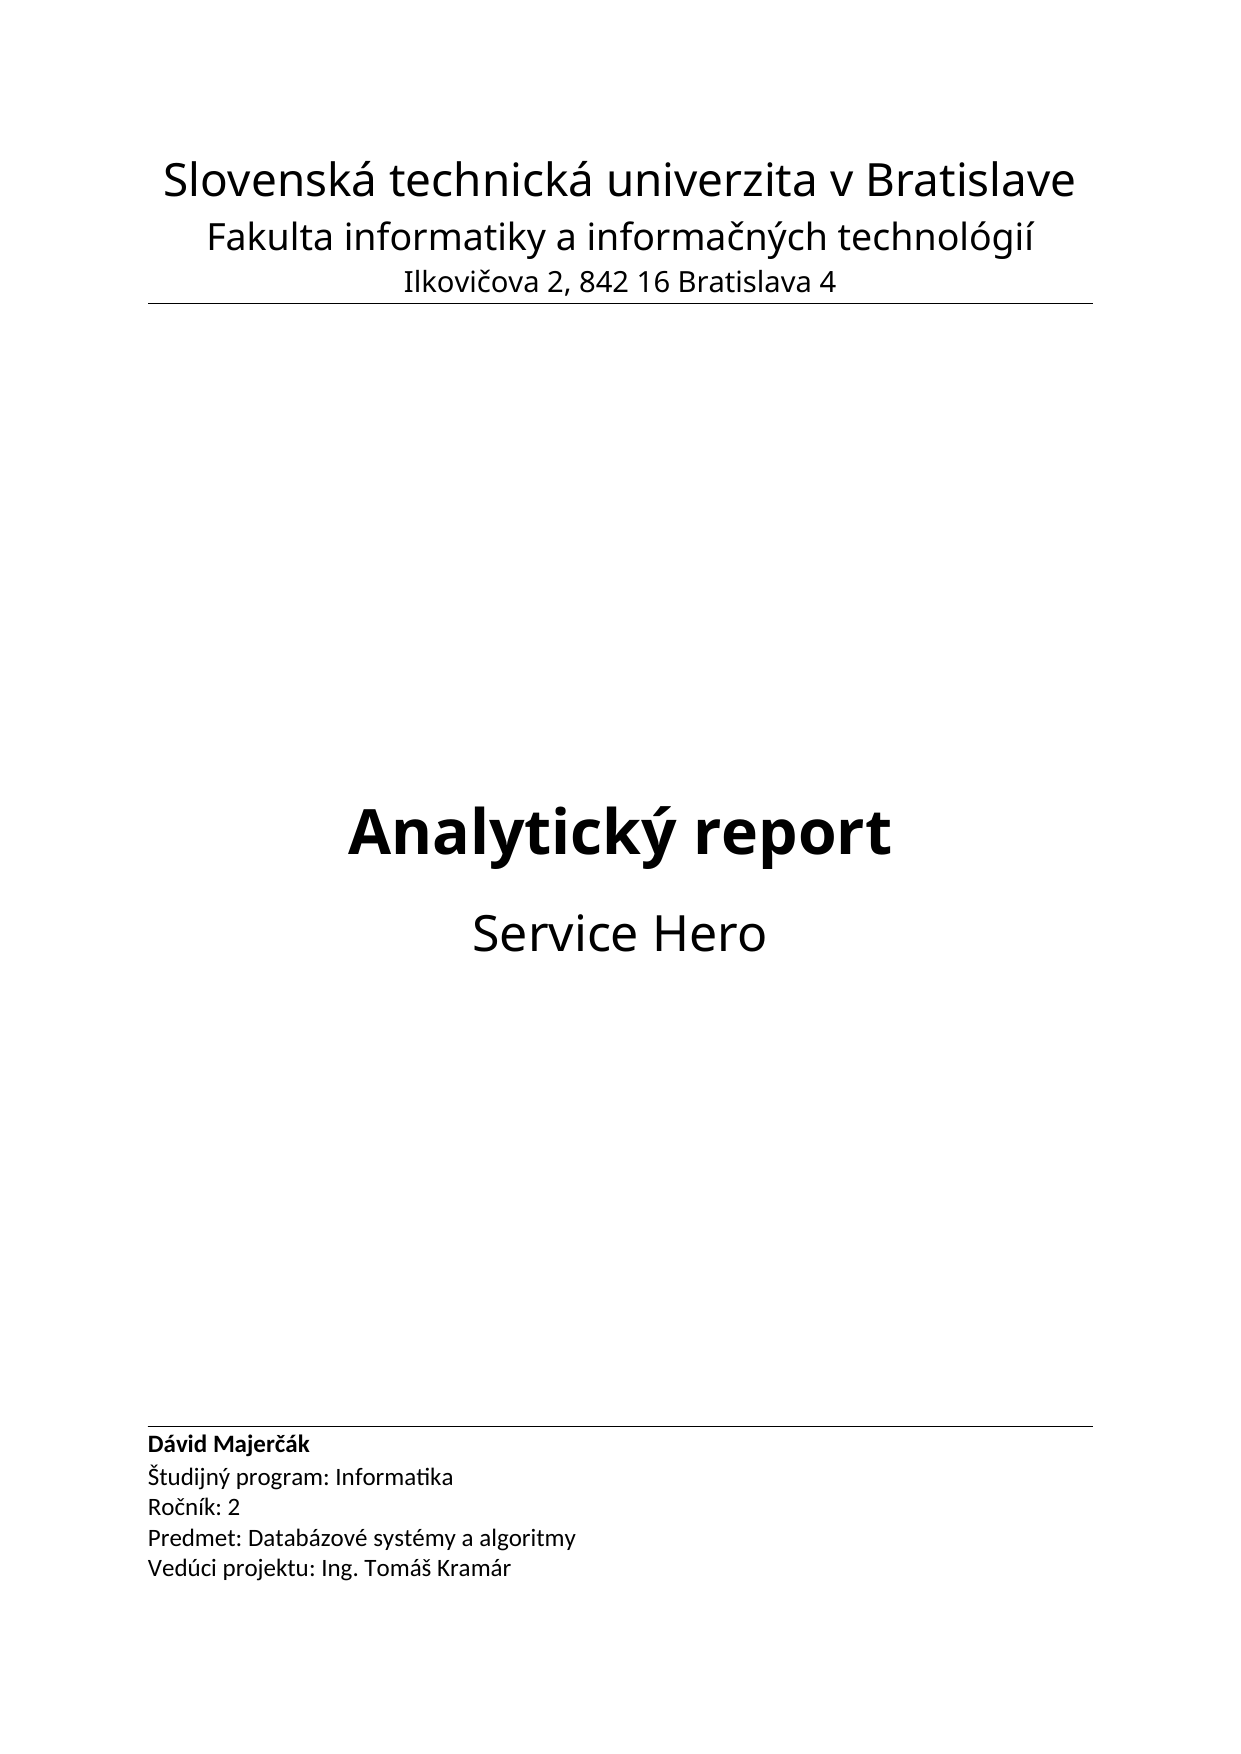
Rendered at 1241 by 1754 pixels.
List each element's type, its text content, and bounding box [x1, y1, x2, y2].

text Vedúci projektu: Ing. Tomáš Kramár [148, 1552, 1093, 1583]
text Fakulta informatiky a informačných technológií [148, 210, 1093, 261]
subtitle Service Hero [148, 898, 1093, 966]
text Dávid Majerčák [148, 1427, 1093, 1458]
subtitle Analytický report [148, 788, 1093, 873]
text Študijný program: Informatika [148, 1458, 1093, 1491]
text Ročník: 2 [148, 1491, 1093, 1522]
text Predmet: Databázové systémy a algoritmy [148, 1522, 1093, 1552]
text Ilkovičova 2, 842 16 Bratislava 4 [148, 261, 1093, 303]
text Slovenská technická univerzita v Bratislave [148, 148, 1093, 210]
